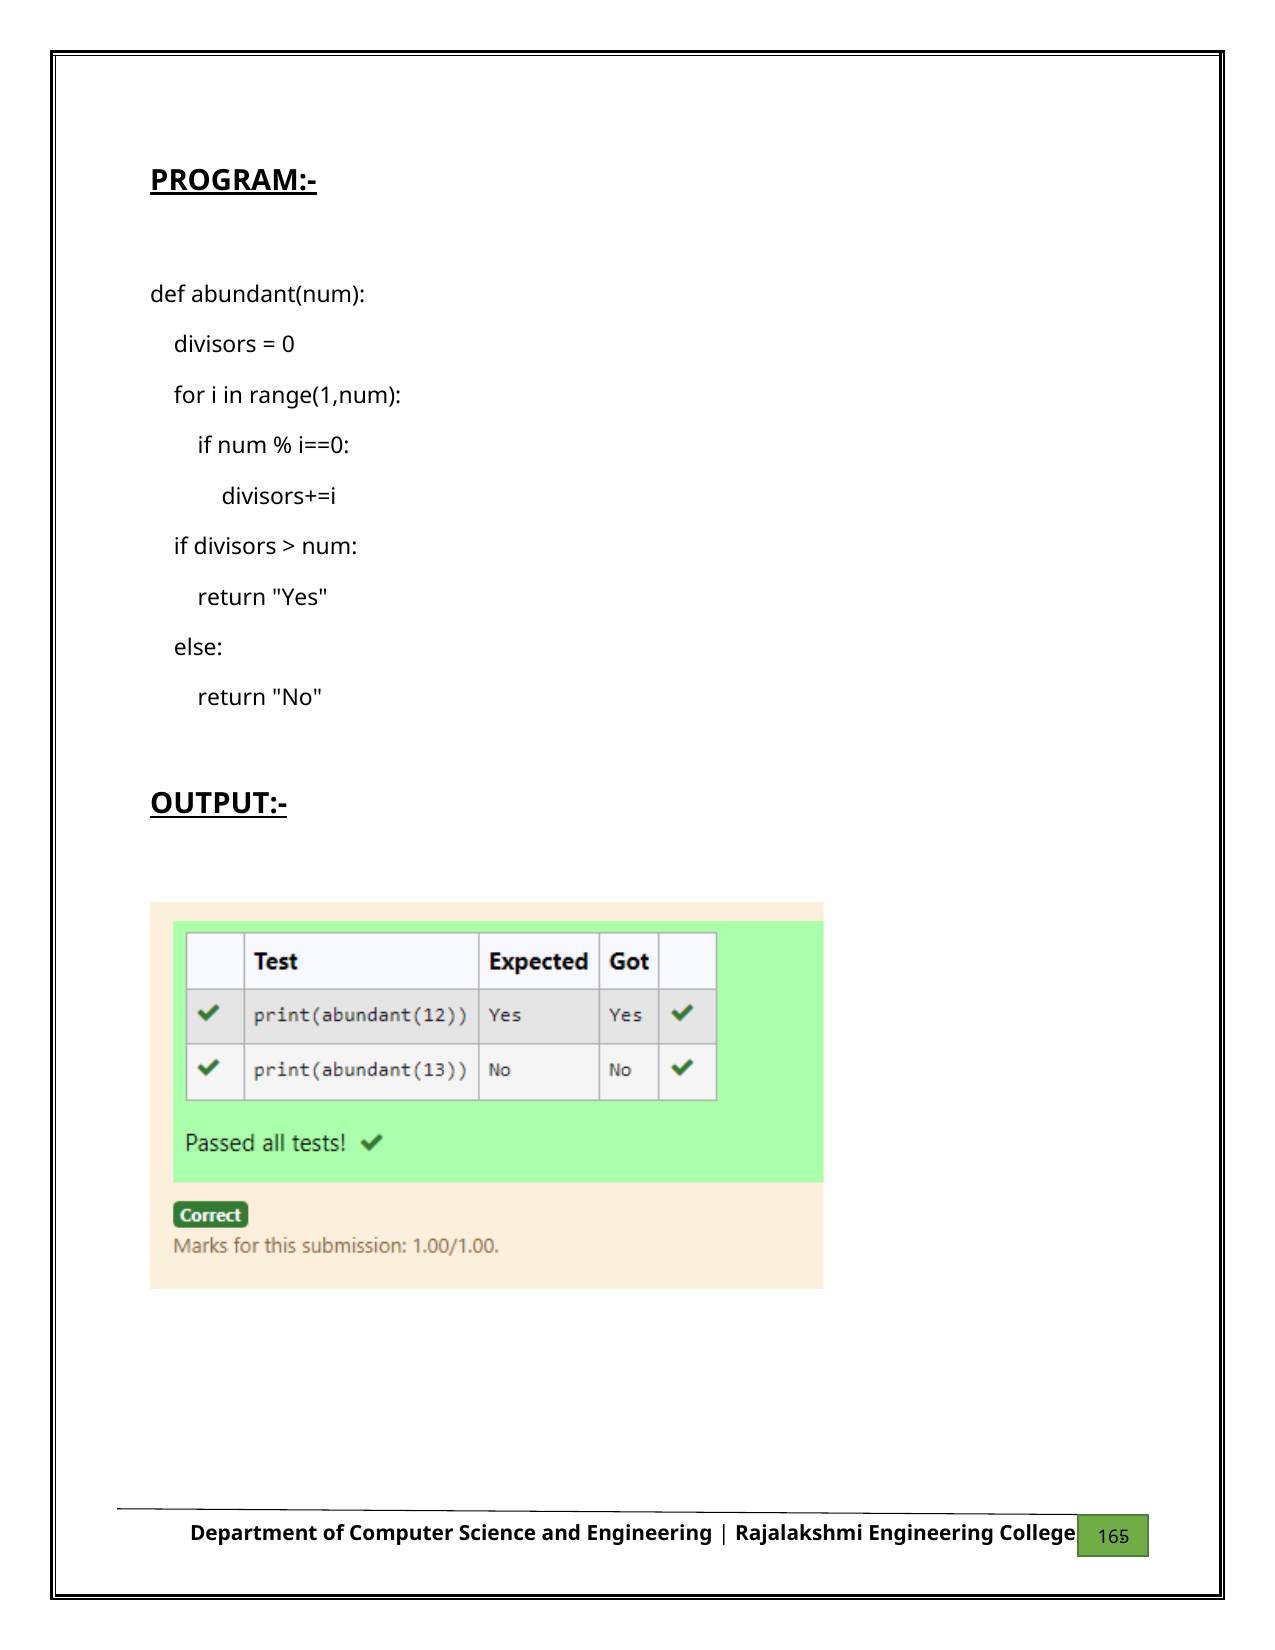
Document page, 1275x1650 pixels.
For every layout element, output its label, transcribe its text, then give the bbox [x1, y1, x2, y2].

text divisors = 0 [150, 328, 1125, 360]
text OUTPUT:- [150, 782, 1125, 822]
text PROGRAM:- [150, 159, 1125, 199]
text else: [150, 631, 1125, 662]
text return "No" [150, 681, 1125, 713]
text return "Yes" [150, 581, 1125, 612]
text if divisors > num: [150, 530, 1125, 561]
picture [150, 901, 824, 1289]
text divisors+=i [150, 480, 1125, 511]
text if num % i==0: [150, 429, 1125, 461]
text def abundant(num): [150, 278, 1125, 309]
text for i in range(1,num): [150, 379, 1125, 410]
